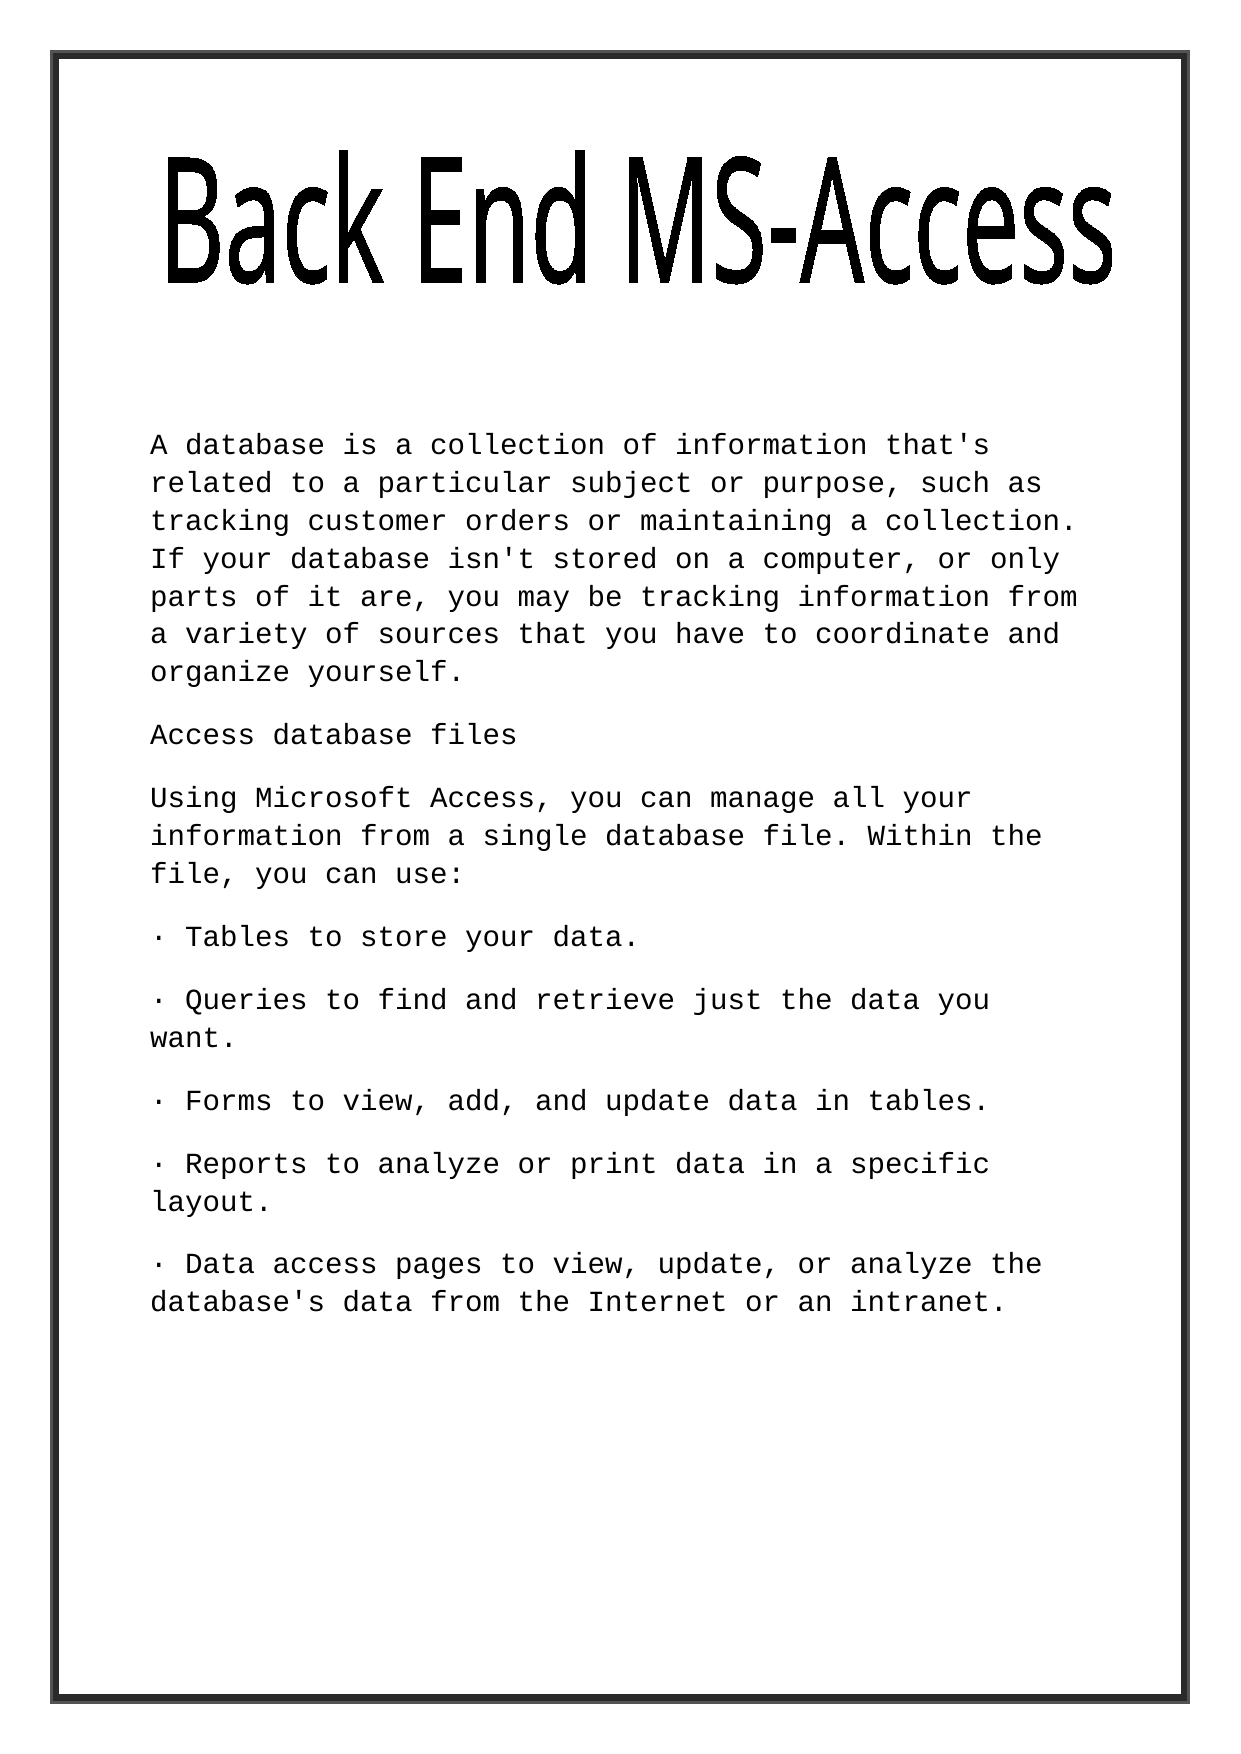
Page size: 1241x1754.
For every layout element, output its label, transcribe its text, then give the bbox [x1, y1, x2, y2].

text Using Microsoft Access, you can manage all your information from a single database file. Within the file, you can use: [150, 783, 1090, 892]
text A database is a collection of information that's related to a particular subject or purpose, such as tracking customer orders or maintaining a collection. If your database isn't stored on a computer, or only parts of it are, you may be tracking information from a variety of sources that you have to coordinate and organize yourself. [150, 430, 1090, 691]
text · Forms to view, add, and update data in tables. [150, 1086, 1090, 1119]
text Access database files [150, 721, 1090, 753]
text · Queries to find and retrieve just the data you want. [150, 985, 1090, 1056]
text · Data access pages to view, update, or analyze the database's data from the Internet or an intranet. [150, 1250, 1090, 1321]
text · Tables to store your data. [150, 922, 1090, 955]
text · Reports to analyze or print data in a specific layout. [150, 1149, 1090, 1220]
